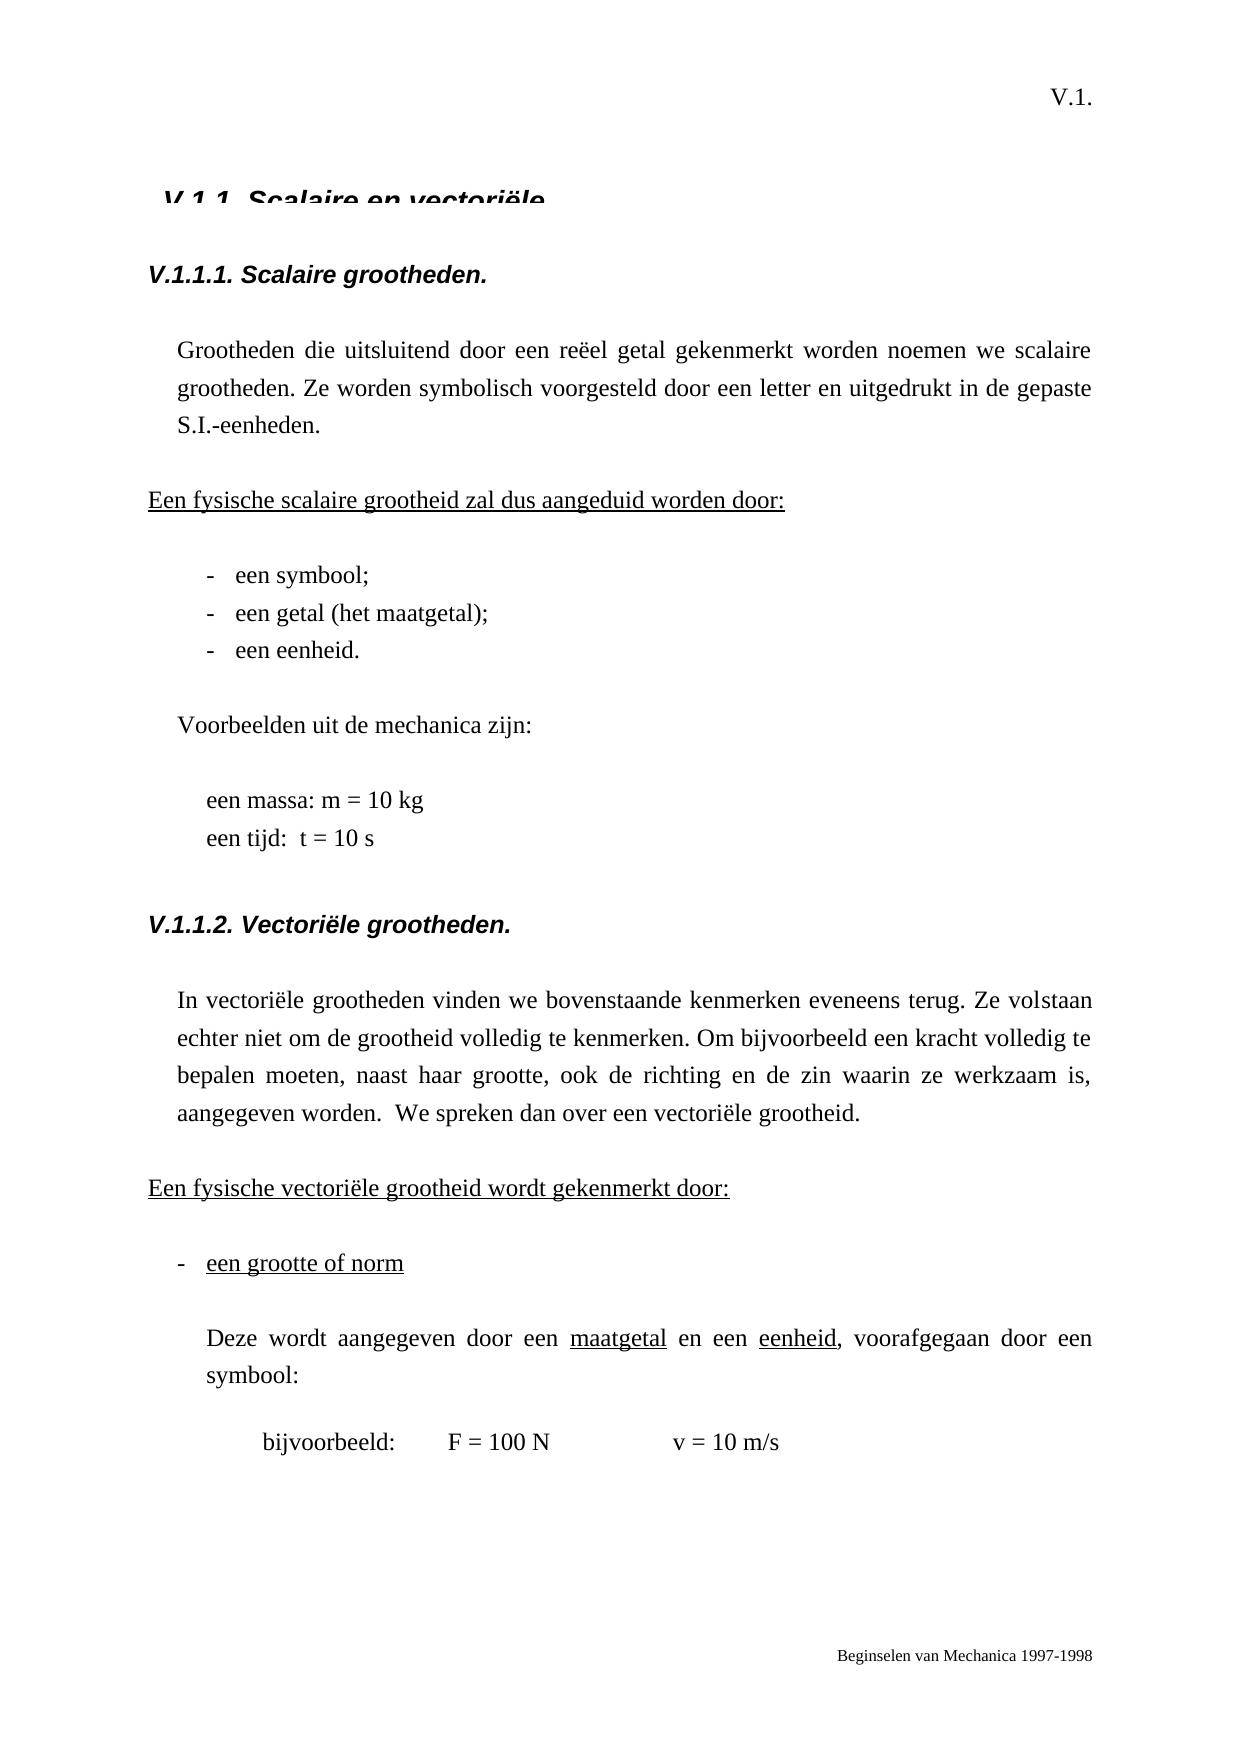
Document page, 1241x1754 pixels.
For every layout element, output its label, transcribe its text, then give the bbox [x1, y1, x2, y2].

text In vectoriële grootheden vinden we bovenstaande kenmerken eveneens terug. Ze volstaan echter niet om de grootheid volledig te kenmerken. Om bijvoorbeeld een kracht volledig te bepalen moeten, naast haar grootte, ook de richting en de zin waarin ze werkzaam is, aangegeven worden. We spreken dan over een vectoriële grootheid. [177, 977, 1092, 1127]
text Grootheden die uitsluitend door een reëel getal gekenmerkt worden noemen we scalaire grootheden. Ze worden symbolisch voorgesteld door een letter en uitgedrukt in de gepaste S.I.-eenheden. [177, 327, 1092, 439]
text bijvoorbeeld: F = 100 N v = 10 m/s [206, 1418, 1092, 1455]
text - een getal (het maatgetal); [206, 589, 1092, 627]
text Een fysische vectoriële grootheid wordt gekenmerkt door: [148, 1164, 1092, 1202]
subtitle V.1.1.2. Vectoriële grootheden. [148, 902, 1092, 939]
subtitle V.1.1.1. Scalaire grootheden. [148, 252, 1092, 289]
text een massa: m = 10 kg [206, 777, 1092, 814]
text - een grootte of norm [177, 1239, 1092, 1277]
text een tijd: t = 10 s [206, 814, 1092, 852]
text Voorbeelden uit de mechanica zijn: [177, 702, 1092, 739]
text - een eenheid. [206, 627, 1092, 664]
text Een fysische scalaire grootheid zal dus aangeduid worden door: [148, 477, 1092, 514]
text - een symbool; [206, 552, 1092, 589]
text Deze wordt aangegeven door een maatgetal en een eenheid, voorafgegaan door een symbool: [206, 1314, 1092, 1389]
